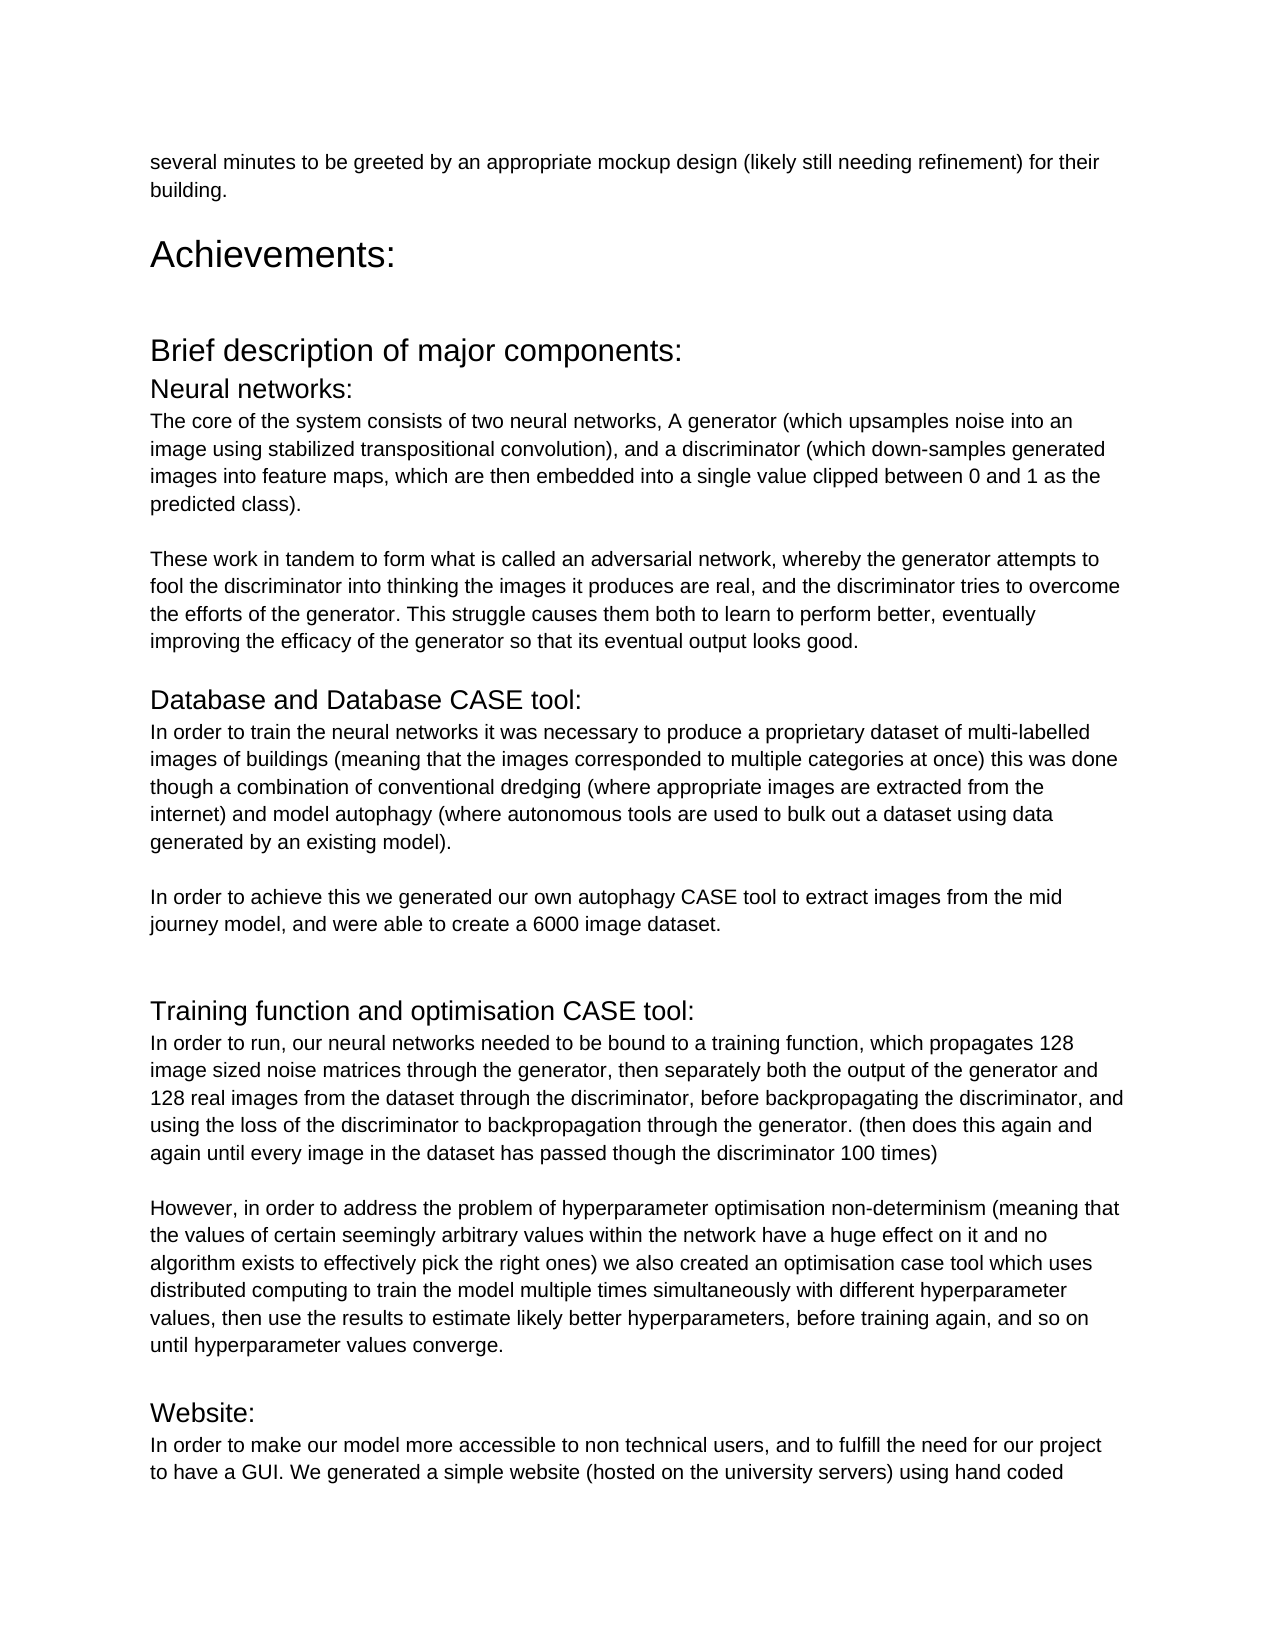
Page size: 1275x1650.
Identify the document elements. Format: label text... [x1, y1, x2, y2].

text In order to achieve this we generated our own autophagy CASE tool to extract images from the mid journey model, and were able to create a 6000 image dataset. [150, 885, 1125, 936]
text These work in tandem to form what is called an adversarial network, whereby the generator attempts to fool the discriminator into thinking the images it produces are real, and the discriminator tries to overcome the efforts of the generator. This struggle causes them both to learn to perform better, eventually improving the efficacy of the generator so that its eventual output looks good. [150, 546, 1125, 653]
text Brief description of major components: [150, 332, 1125, 368]
text Database and Database CASE tool: [150, 684, 1125, 715]
text Neural networks: [150, 373, 1125, 404]
text Achievements: [150, 232, 1125, 276]
text However, in order to address the problem of hyperparameter optimisation non-determinism (meaning that the values of certain seemingly arbitrary values within the network have a huge effect on it and no algorithm exists to effectively pick the right ones) we also created an optimisation case tool which uses distributed computing to train the model multiple times simultaneously with different hyperparameter values, then use the results to estimate likely better hyperparameters, before training again, and so on until hyperparameter values converge. [150, 1196, 1125, 1357]
text Training function and optimisation CASE tool: [150, 995, 1125, 1026]
text In order to run, our neural networks needed to be bound to a training function, which propagates 128 image sized noise matrices through the generator, then separately both the output of the generator and 128 real images from the dataset through the discriminator, before backpropagating the discriminator, and using the loss of the discriminator to backpropagation through the generator. (then does this again and again until every image in the dataset has passed though the discriminator 100 times) [150, 1031, 1125, 1165]
text Website: [150, 1397, 1125, 1428]
text The core of the system consists of two neural networks, A generator (which upsamples noise into an image using stabilized transpositional convolution), and a discriminator (which down-samples generated images into feature maps, which are then embedded into a single value clipped between 0 and 1 as the predicted class). [150, 409, 1125, 515]
text In order to train the neural networks it was necessary to produce a proprietary dataset of multi-labelled images of buildings (meaning that the images corresponded to multiple categories at once) this was done though a combination of conventional dredging (where appropriate images are extracted from the internet) and model autophagy (where autonomous tools are used to bulk out a dataset using data generated by an existing model). [150, 720, 1125, 854]
